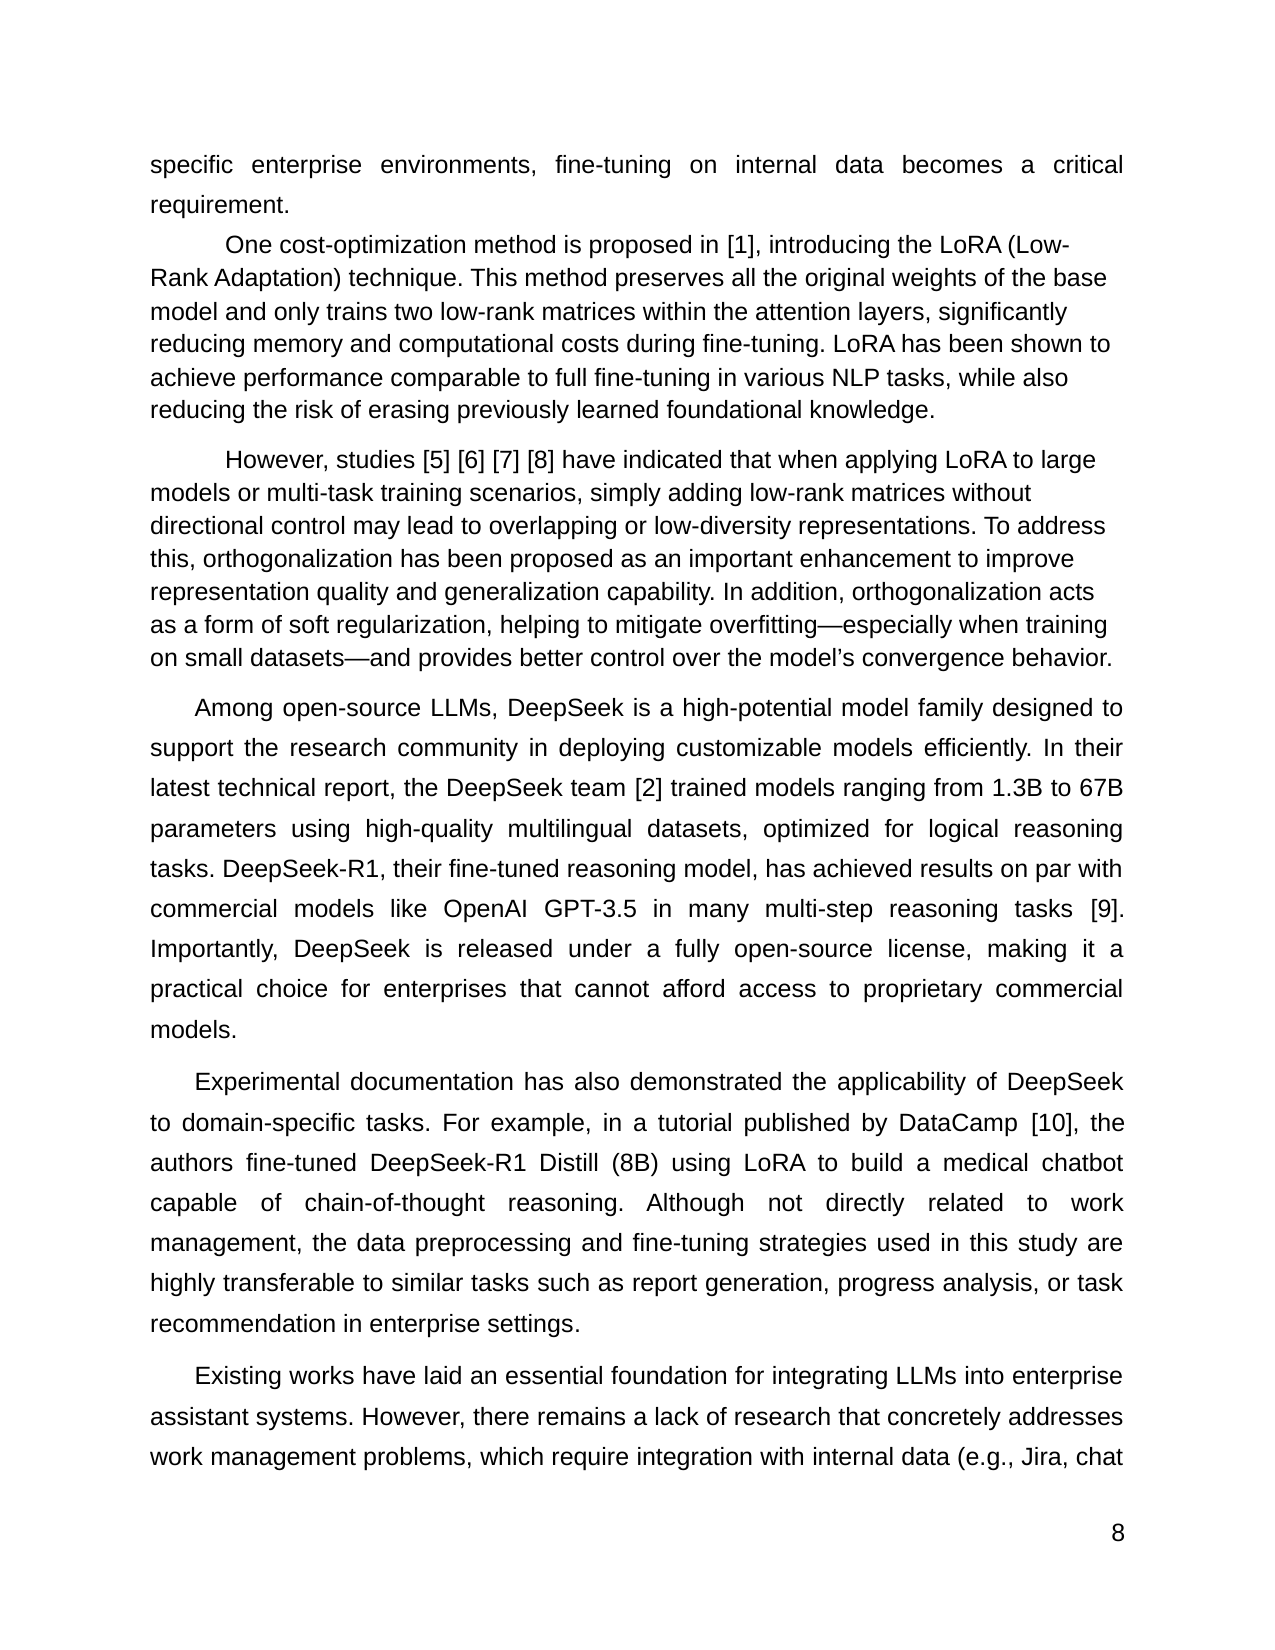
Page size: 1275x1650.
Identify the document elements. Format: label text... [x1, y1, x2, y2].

text Among open-source LLMs, DeepSeek is a high-potential model family designed to support the research community in deploying customizable models efficiently. In their latest technical report, the DeepSeek team trained models ranging from 1.3B to 67B parameters using high-quality multilingual datasets, optimized for logical reasoning tasks. DeepSeek-R1, their fine-tuned reasoning model, has achieved results on par with commercial models like OpenAI GPT-3.5 in many multi-step reasoning tasks . Importantly, DeepSeek is released under a fully open-source license, making it a practical choice for enterprises that cannot afford access to proprietary commercial models. [150, 693, 1125, 1043]
text One cost-optimization method is proposed in , introducing the LoRA (Low-Rank Adaptation) technique. This method preserves all the original weights of the base model and only trains two low-rank matrices within the attention layers, significantly reducing memory and computational costs during fine-tuning. LoRA has been shown to achieve performance comparable to full fine-tuning in various NLP tasks, while also reducing the risk of erasing previously learned foundational knowledge. [150, 230, 1125, 424]
text However, studies have indicated that when applying LoRA to large models or multi-task training scenarios, simply adding low-rank matrices without directional control may lead to overlapping or low-diversity representations. To address this, orthogonalization has been proposed as an important enhancement to improve representation quality and generalization capability. In addition, orthogonalization acts as a form of soft regularization, helping to mitigate overfitting—especially when training on small datasets—and provides better control over the model’s convergence behavior. [150, 445, 1125, 672]
